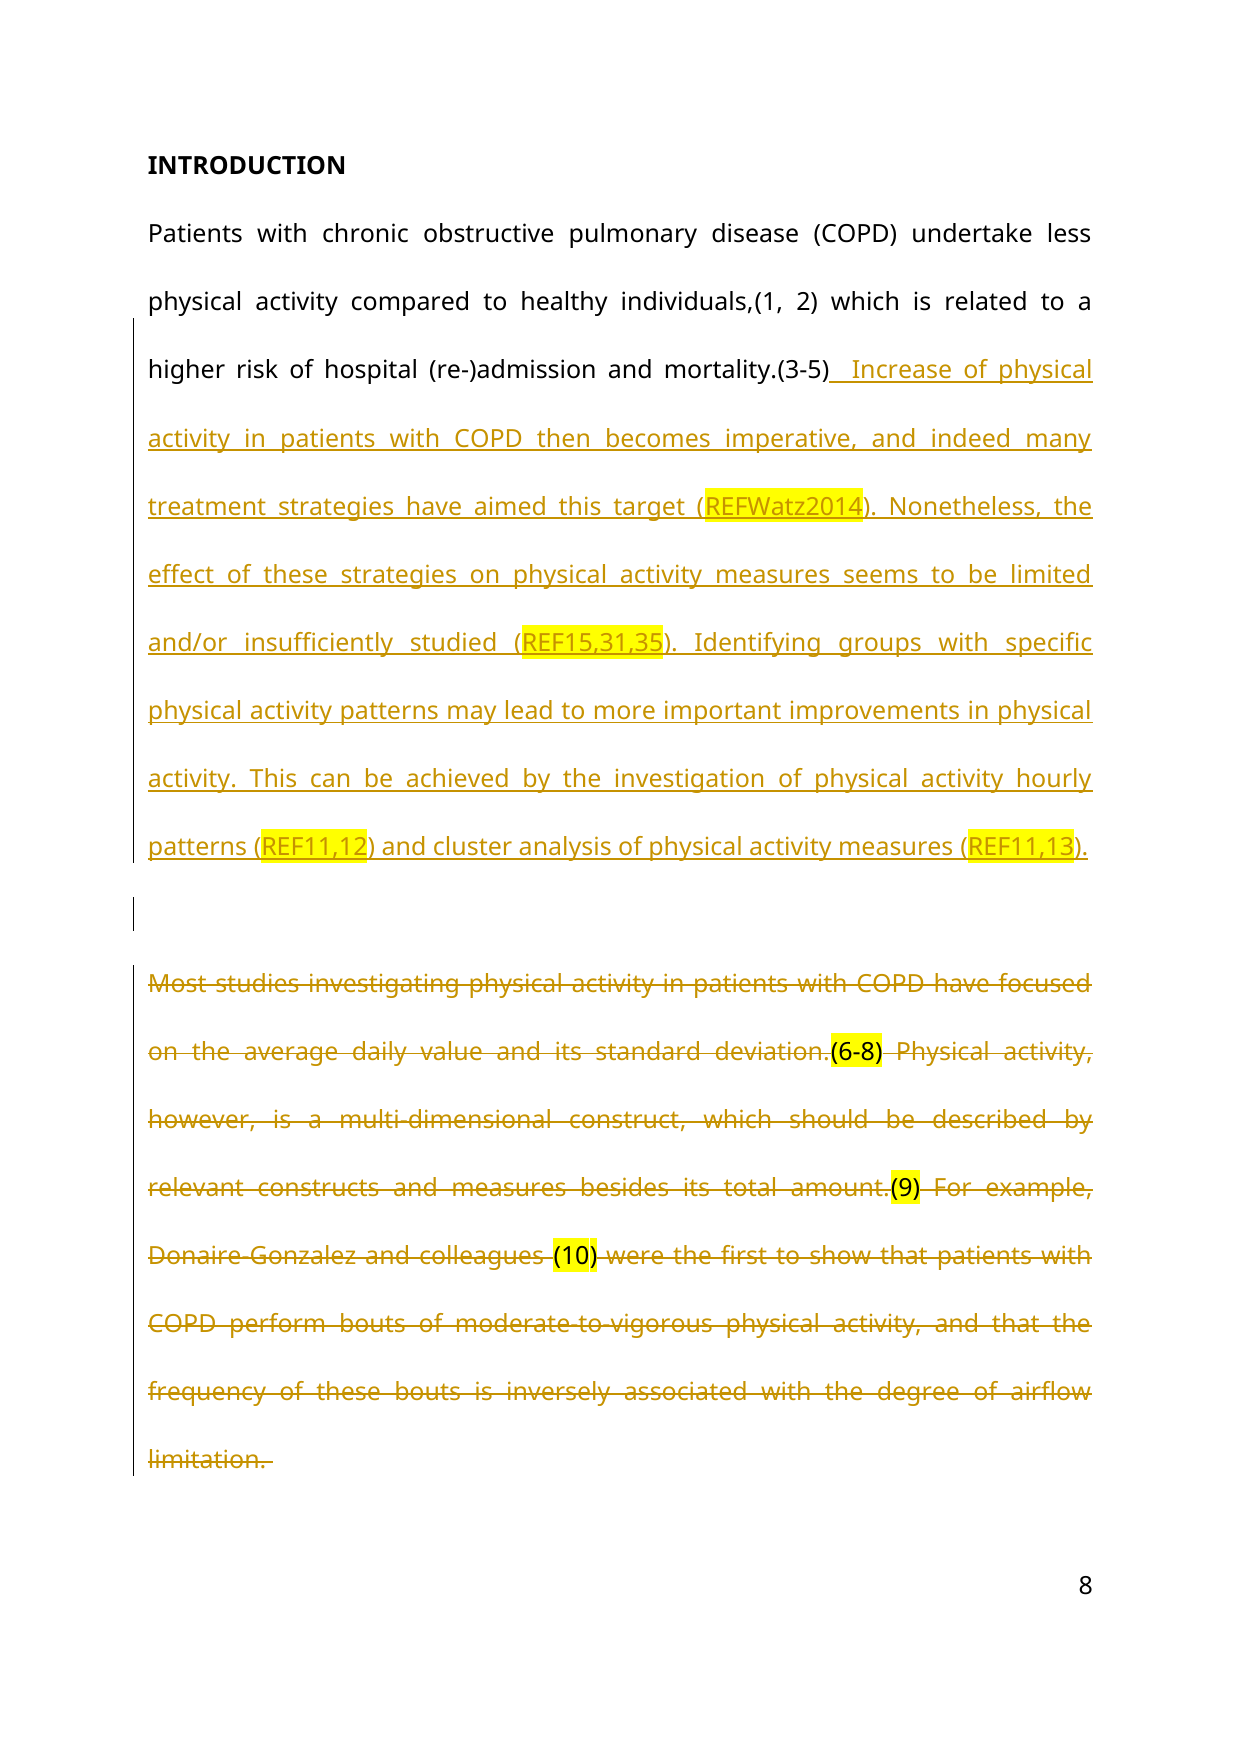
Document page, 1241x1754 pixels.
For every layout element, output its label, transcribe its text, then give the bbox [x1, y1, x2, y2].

text INTRODUCTION [148, 148, 1092, 182]
text (6-8)(9)(10) [148, 986, 1092, 1053]
text (6-8)(9)(10) [148, 965, 1092, 984]
text (6-8)(9)(10) [148, 1054, 1092, 1121]
text Patients with chronic obstructive pulmonary disease (COPD) undertake less physical activity compared to healthy individuals,(1, 2) which is related to a higher risk of hospital (re-)admission and mortality.(3-5) [148, 519, 1092, 585]
text Patients with chronic obstructive pulmonary disease (COPD) undertake less physical activity compared to healthy individuals,(1, 2) which is related to a higher risk of hospital (re-)admission and mortality.(3-5) [148, 216, 1092, 449]
text Patients with chronic obstructive pulmonary disease (COPD) undertake less physical activity compared to healthy individuals,(1, 2) which is related to a higher risk of hospital (re-)admission and mortality.(3-5) [148, 655, 1092, 722]
text (6-8)(9)(10) [148, 1395, 1092, 1476]
text (6-8)(9)(10) [148, 1191, 1092, 1325]
text Patients with chronic obstructive pulmonary disease (COPD) undertake less physical activity compared to healthy individuals,(1, 2) which is related to a higher risk of hospital (re-)admission and mortality.(3-5) [148, 792, 1092, 863]
text (6-8)(9)(10) [148, 1123, 1092, 1189]
text Patients with chronic obstructive pulmonary disease (COPD) undertake less physical activity compared to healthy individuals,(1, 2) which is related to a higher risk of hospital (re-)admission and mortality.(3-5) [148, 587, 1092, 653]
text Patients with chronic obstructive pulmonary disease (COPD) undertake less physical activity compared to healthy individuals,(1, 2) which is related to a higher risk of hospital (re-)admission and mortality.(3-5) [148, 723, 1092, 790]
text Patients with chronic obstructive pulmonary disease (COPD) undertake less physical activity compared to healthy individuals,(1, 2) which is related to a higher risk of hospital (re-)admission and mortality.(3-5) [148, 451, 1092, 517]
text (6-8)(9)(10) [148, 1327, 1092, 1393]
